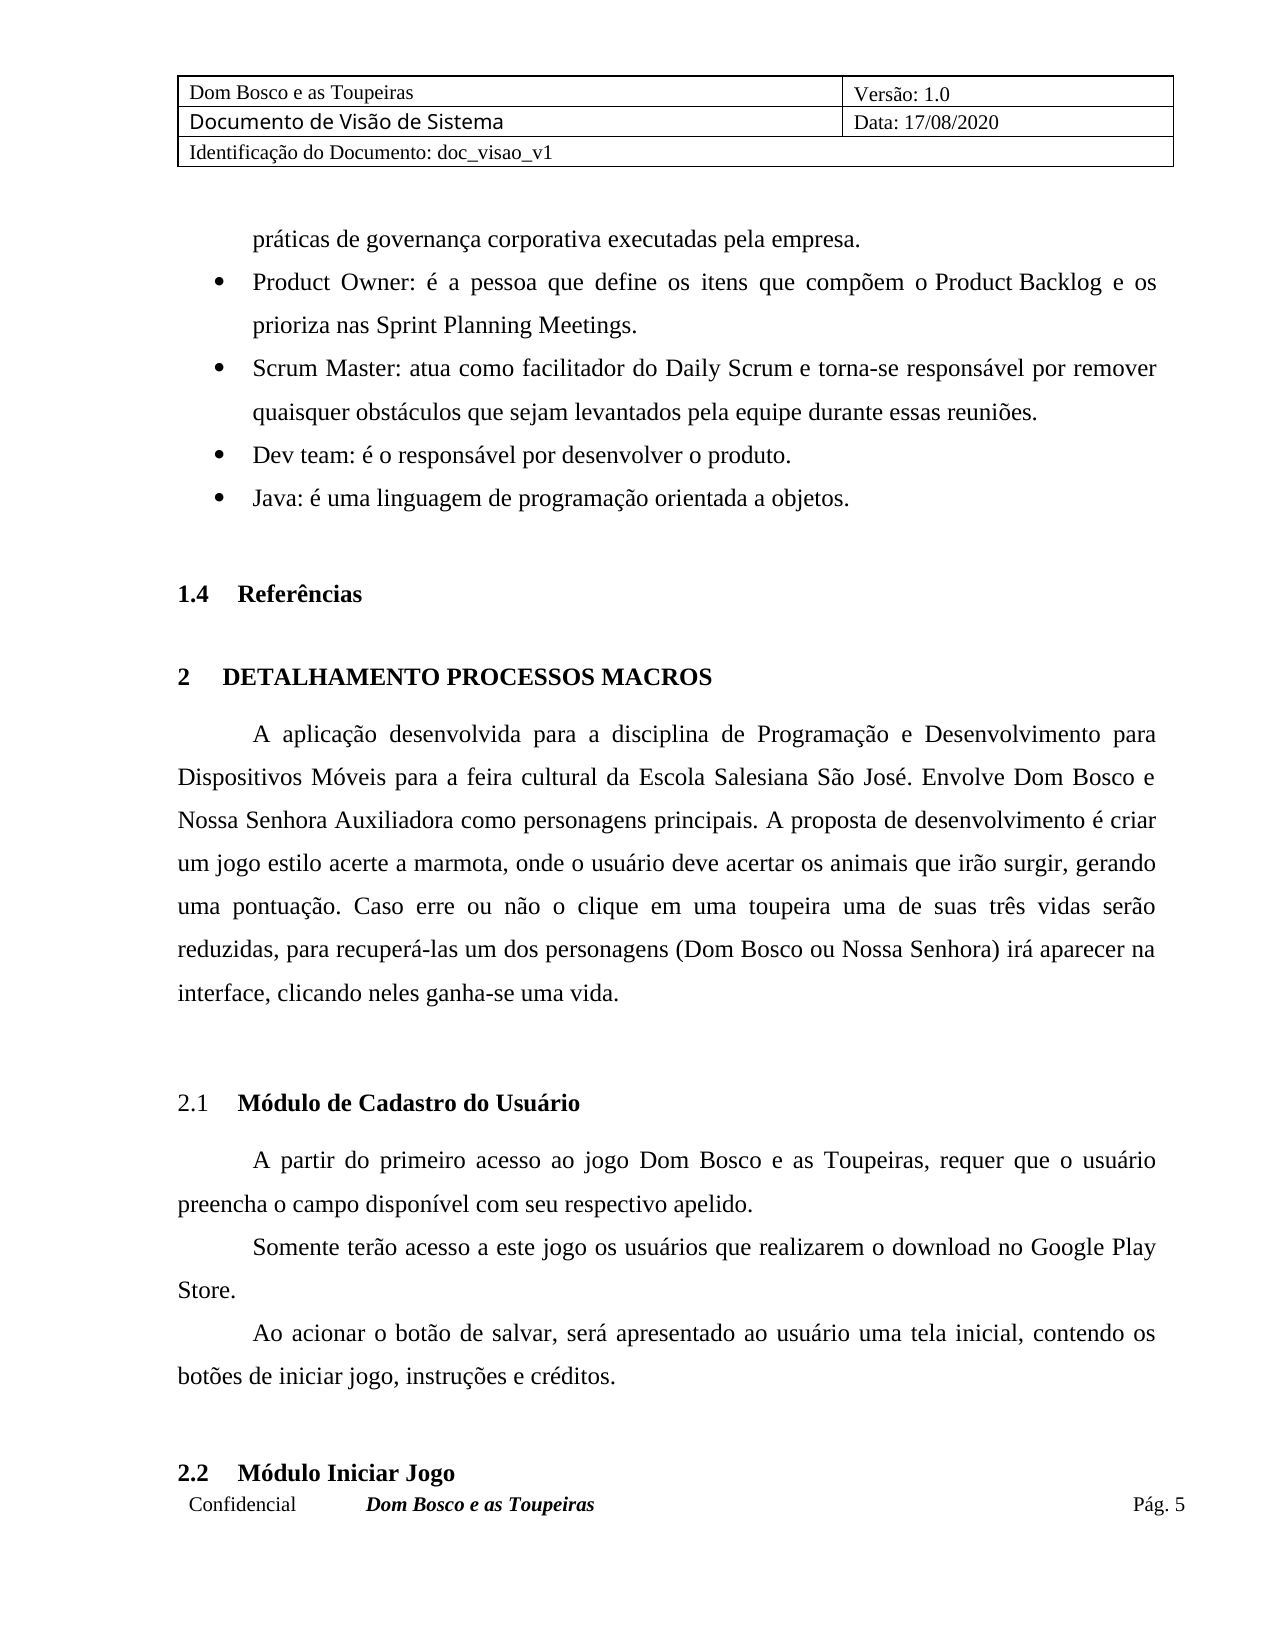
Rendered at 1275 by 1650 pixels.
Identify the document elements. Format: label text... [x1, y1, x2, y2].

text Ao acionar o botão de salvar, será apresentado ao usuário uma tela inicial, contendo os botões de iniciar jogo, instruções e créditos. [177, 1318, 1157, 1390]
list Java: é uma linguagem de programação orientada a objetos. [215, 483, 1157, 512]
subtitle Módulo Iniciar Jogo [177, 1458, 1157, 1487]
list Product Owner: é a pessoa que define os itens que compõem o Product Backlog e os prioriza nas Sprint Planning Meetings. [215, 267, 1157, 339]
list Dev team: é o responsável por desenvolver o produto. [215, 440, 1157, 468]
subtitle DETALHAMENTO PROCESSOS MACROS [177, 662, 1157, 690]
list Scrum Master: atua como facilitador do Daily Scrum e torna-se responsável por remover quaisquer obstáculos que sejam levantados pela equipe durante essas reuniões. [215, 353, 1157, 425]
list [215, 224, 1157, 253]
text Somente terão acesso a este jogo os usuários que realizarem o download no Google Play Store. [177, 1232, 1157, 1304]
text A partir do primeiro acesso ao jogo Dom Bosco e as Toupeiras, requer que o usuário preencha o campo disponível com seu respectivo apelido. [177, 1146, 1157, 1217]
text A aplicação desenvolvida para a disciplina de Programação e Desenvolvimento para Dispositivos Móveis para a feira cultural da Escola Salesiana São José. Envolve Dom Bosco e Nossa Senhora Auxiliadora como personagens principais. A proposta de desenvolvimento é criar um jogo estilo acerte a marmota, onde o usuário deve acertar os animais que irão surgir, gerando uma pontuação. Caso erre ou não o clique em uma toupeira uma de suas três vidas serão reduzidas, para recuperá-las um dos personagens (Dom Bosco ou Nossa Senhora) irá aparecer na interface, clicando neles ganha-se uma vida. [177, 719, 1157, 1006]
subtitle Referências [177, 579, 1157, 608]
subtitle Módulo de Cadastro do Usuário [177, 1088, 1157, 1117]
